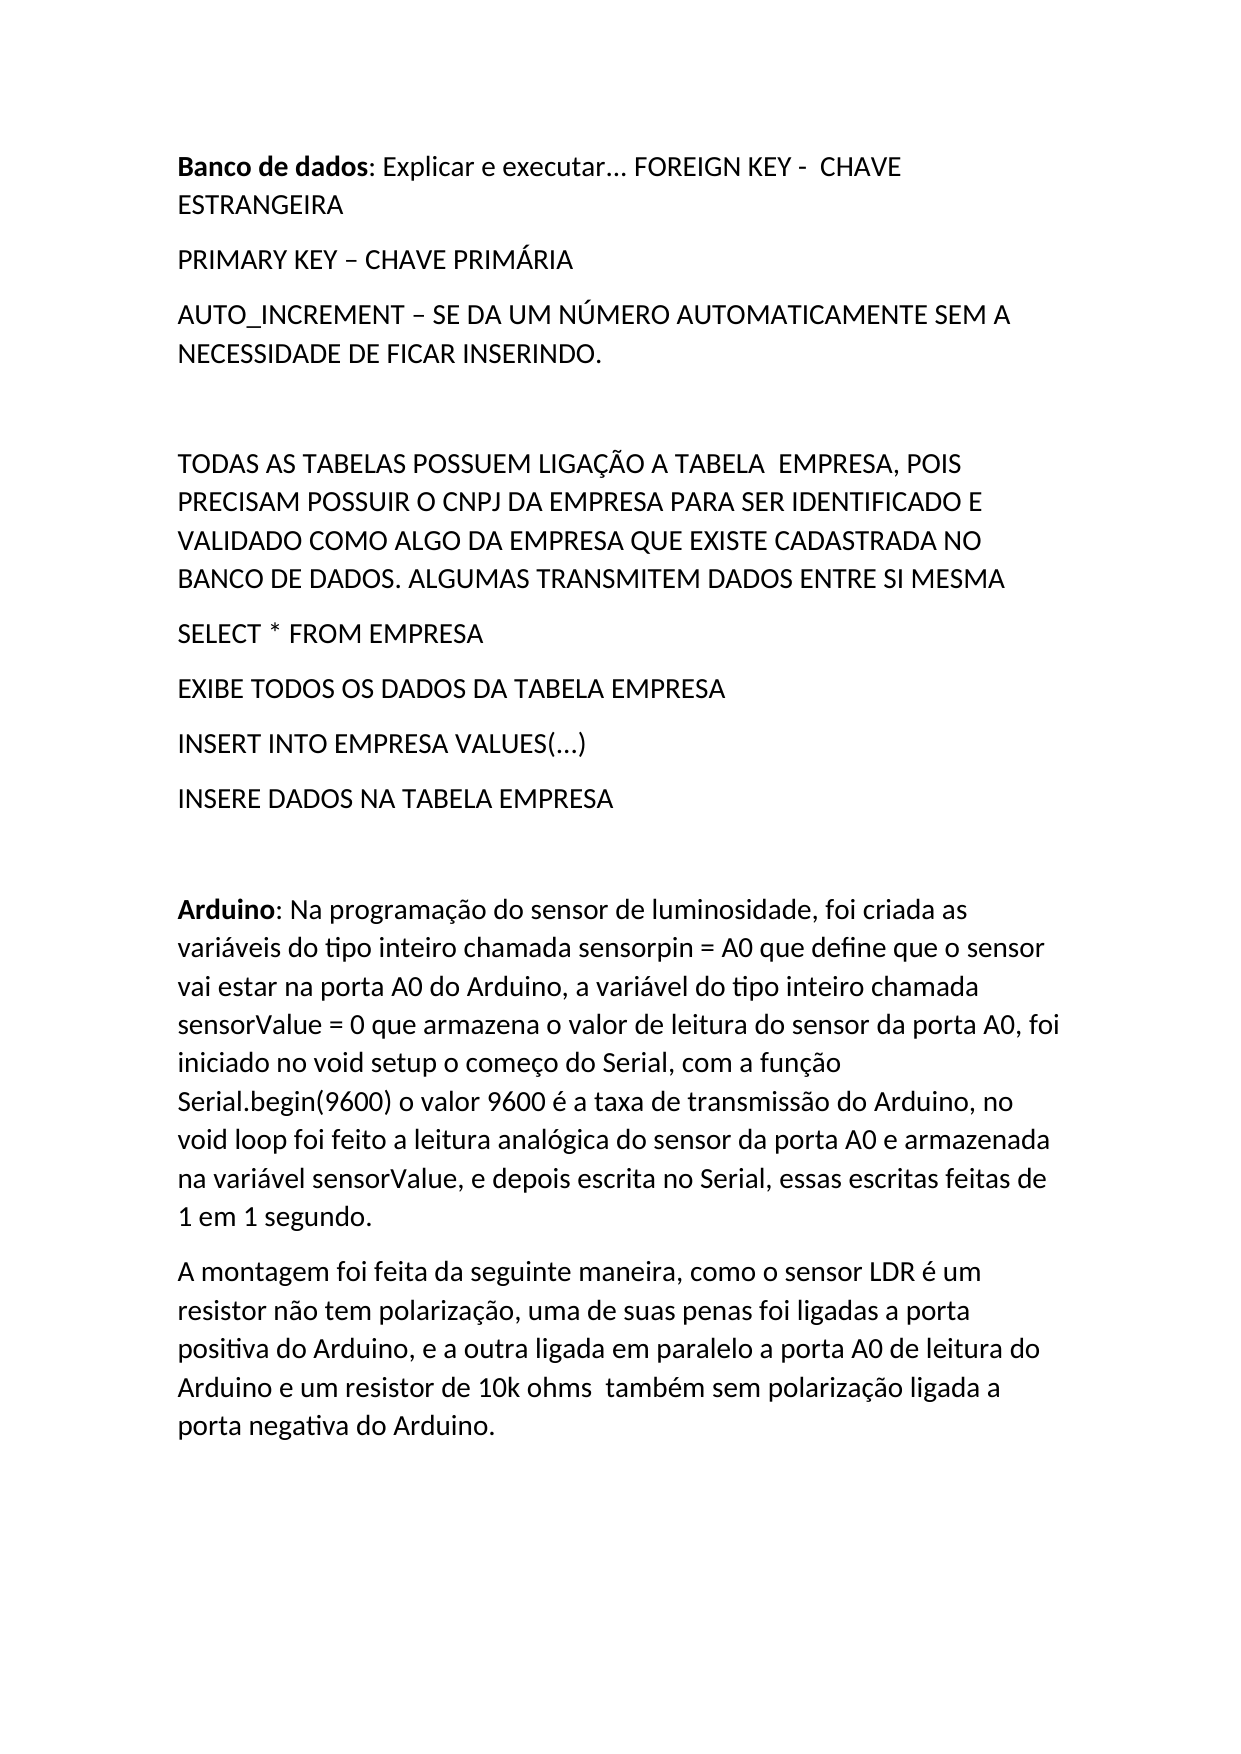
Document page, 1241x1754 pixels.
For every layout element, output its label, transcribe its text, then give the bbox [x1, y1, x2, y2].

text EXIBE TODOS OS DADOS DA TABELA EMPRESA [177, 670, 1063, 706]
text TODAS AS TABELAS POSSUEM LIGAÇÃO A TABELA EMPRESA, POIS PRECISAM POSSUIR O CNPJ DA EMPRESA PARA SER IDENTIFICADO E VALIDADO COMO ALGO DA EMPRESA QUE EXISTE CADASTRADA NO BANCO DE DADOS. ALGUMAS TRANSMITEM DADOS ENTRE SI MESMA [177, 445, 1063, 596]
text A montagem foi feita da seguinte maneira, como o sensor LDR é um resistor não tem polarização, uma de suas penas foi ligadas a porta positiva do Arduino, e a outra ligada em paralelo a porta A0 de leitura do Arduino e um resistor de 10k ohms também sem polarização ligada a porta negativa do Arduino. [177, 1253, 1063, 1443]
text Banco de dados: Explicar e executar... FOREIGN KEY - CHAVE ESTRANGEIRA [177, 148, 1063, 222]
text INSERE DADOS NA TABELA EMPRESA [177, 781, 1063, 816]
text Arduino: Na programação do sensor de luminosidade, foi criada as variáveis do tipo inteiro chamada sensorpin = A0 que define que o sensor vai estar na porta A0 do Arduino, a variável do tipo inteiro chamada sensorValue = 0 que armazena o valor de leitura do sensor da porta A0, foi iniciado no void setup o começo do Serial, com a função Serial.begin(9600) o valor 9600 é a taxa de transmissão do Arduino, no void loop foi feito a leitura analógica do sensor da porta A0 e armazenada na variável sensorValue, e depois escrita no Serial, essas escritas feitas de 1 em 1 segundo. [177, 891, 1063, 1234]
text AUTO_INCREMENT – SE DA UM NÚMERO AUTOMATICAMENTE SEM A NECESSIDADE DE FICAR INSERINDO. [177, 296, 1063, 370]
text INSERT INTO EMPRESA VALUES(...) [177, 726, 1063, 761]
text SELECT * FROM EMPRESA [177, 615, 1063, 651]
text PRIMARY KEY – CHAVE PRIMÁRIA [177, 241, 1063, 277]
